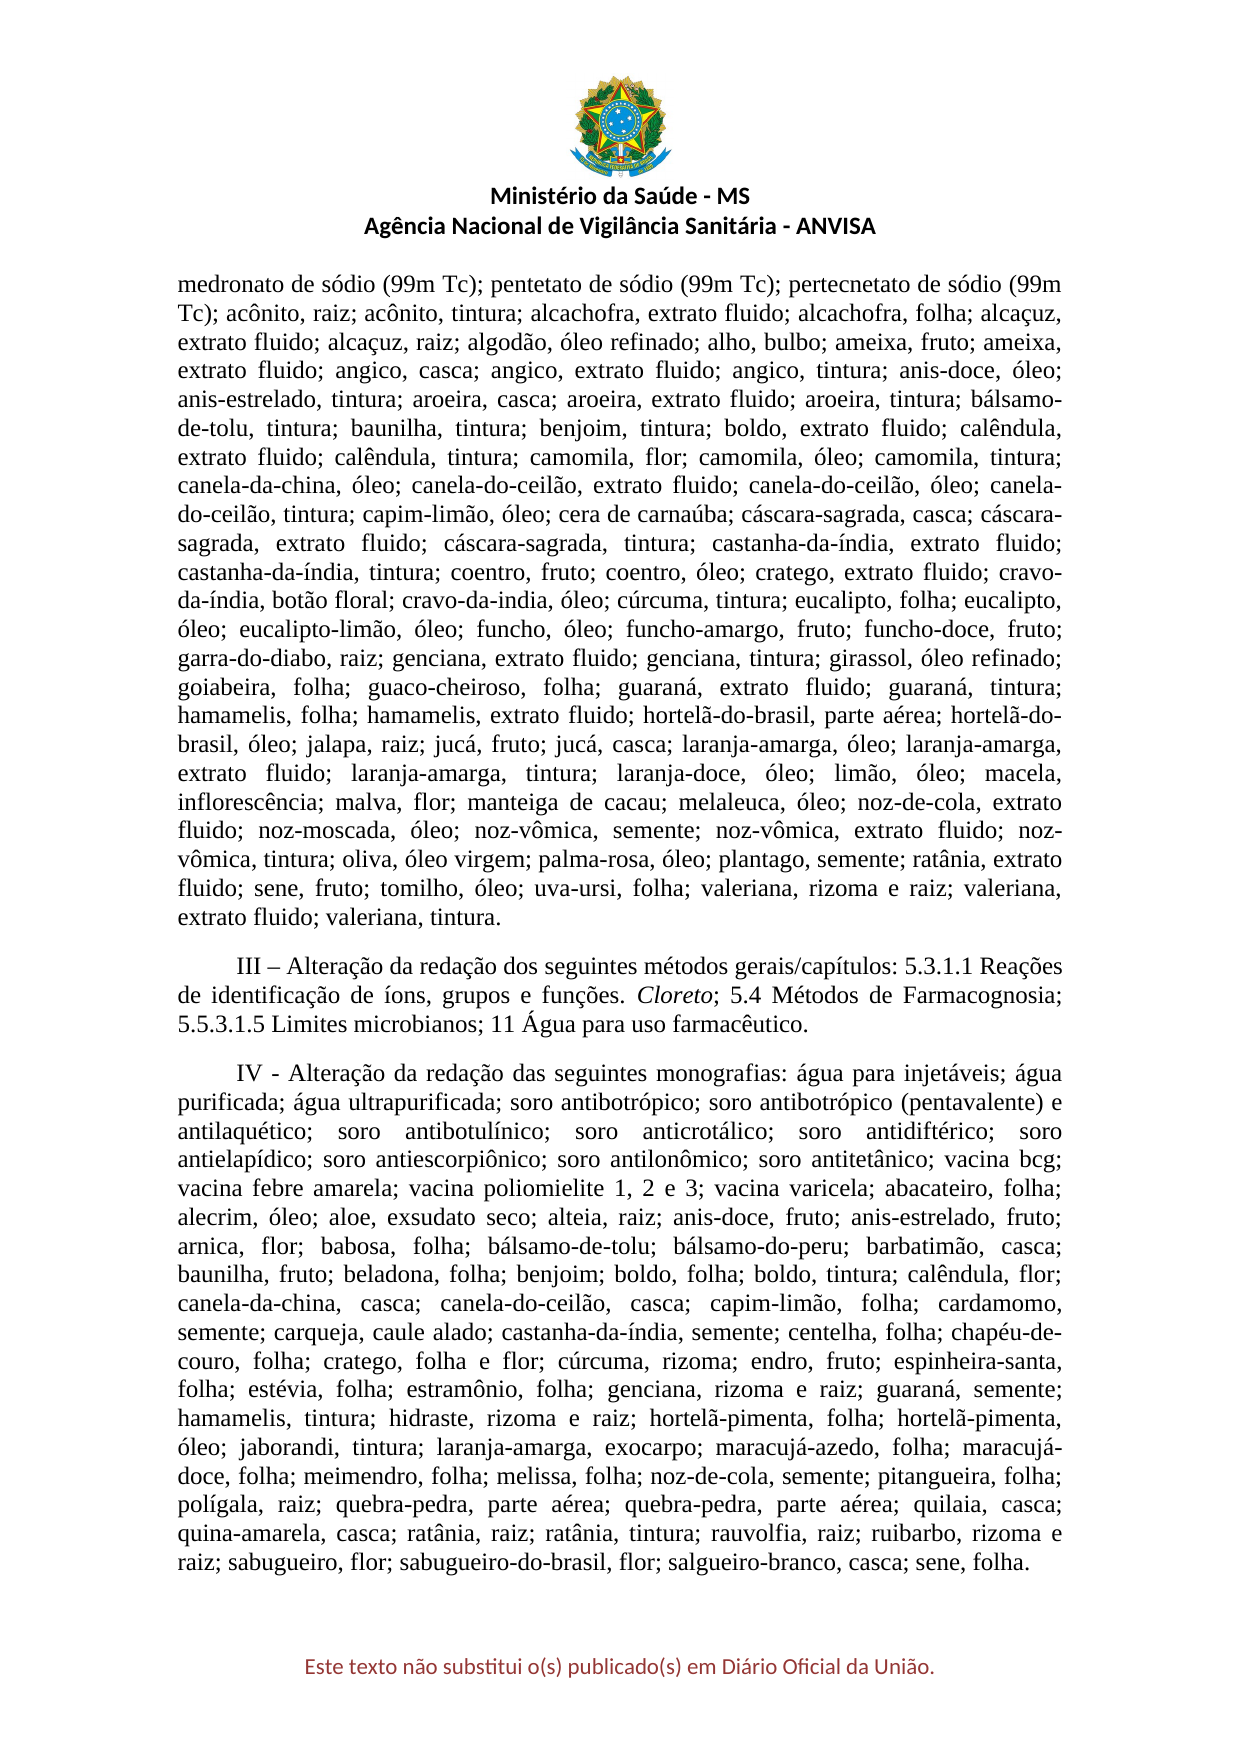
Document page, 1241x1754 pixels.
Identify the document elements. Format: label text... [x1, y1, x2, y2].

text IV - Alteração da redação das seguintes monografias: água para injetáveis; água purificada; água ultrapurificada; soro antibotrópico; soro antibotrópico (pentavalente) e antilaquético; soro antibotulínico; soro anticrotálico; soro antidiftérico; soro antielapídico; soro antiescorpiônico; soro antilonômico; soro antitetânico; vacina bcg; vacina febre amarela; vacina poliomielite 1, 2 e 3; vacina varicela; abacateiro, folha; alecrim, óleo; aloe, exsudato seco; alteia, raiz; anis-doce, fruto; anis-estrelado, fruto; arnica, flor; babosa, folha; bálsamo-de-tolu; bálsamo-do-peru; barbatimão, casca; baunilha, fruto; beladona, folha; benjoim; boldo, folha; boldo, tintura; calêndula, flor; canela-da-china, casca; canela-do-ceilão, casca; capim-limão, folha; cardamomo, semente; carqueja, caule alado; castanha-da-índia, semente; centelha, folha; chapéu-de-couro, folha; cratego, folha e flor; cúrcuma, rizoma; endro, fruto; espinheira-santa, folha; estévia, folha; estramônio, folha; genciana, rizoma e raiz; guaraná, semente; hamamelis, tintura; hidraste, rizoma e raiz; hortelã-pimenta, folha; hortelã-pimenta, óleo; jaborandi, tintura; laranja-amarga, exocarpo; maracujá-azedo, folha; maracujá-doce, folha; meimendro, folha; melissa, folha; noz-de-cola, semente; pitangueira, folha; polígala, raiz; quebra-pedra, parte aérea; quebra-pedra, parte aérea; quilaia, casca; quina-amarela, casca; ratânia, raiz; ratânia, tintura; rauvolfia, raiz; ruibarbo, rizoma e raiz; sabugueiro, flor; sabugueiro-do-brasil, flor; salgueiro-branco, casca; sene, folha. [177, 1058, 1063, 1576]
picture [566, 73, 674, 180]
text III – Alteração da redação dos seguintes métodos gerais/capítulos: 5.3.1.1 Reações de identificação de íons, grupos e funções. Cloreto; 5.4 Métodos de Farmacognosia; 5.5.3.1.5 Limites microbianos; 11 Água para uso farmacêutico. [177, 951, 1063, 1037]
